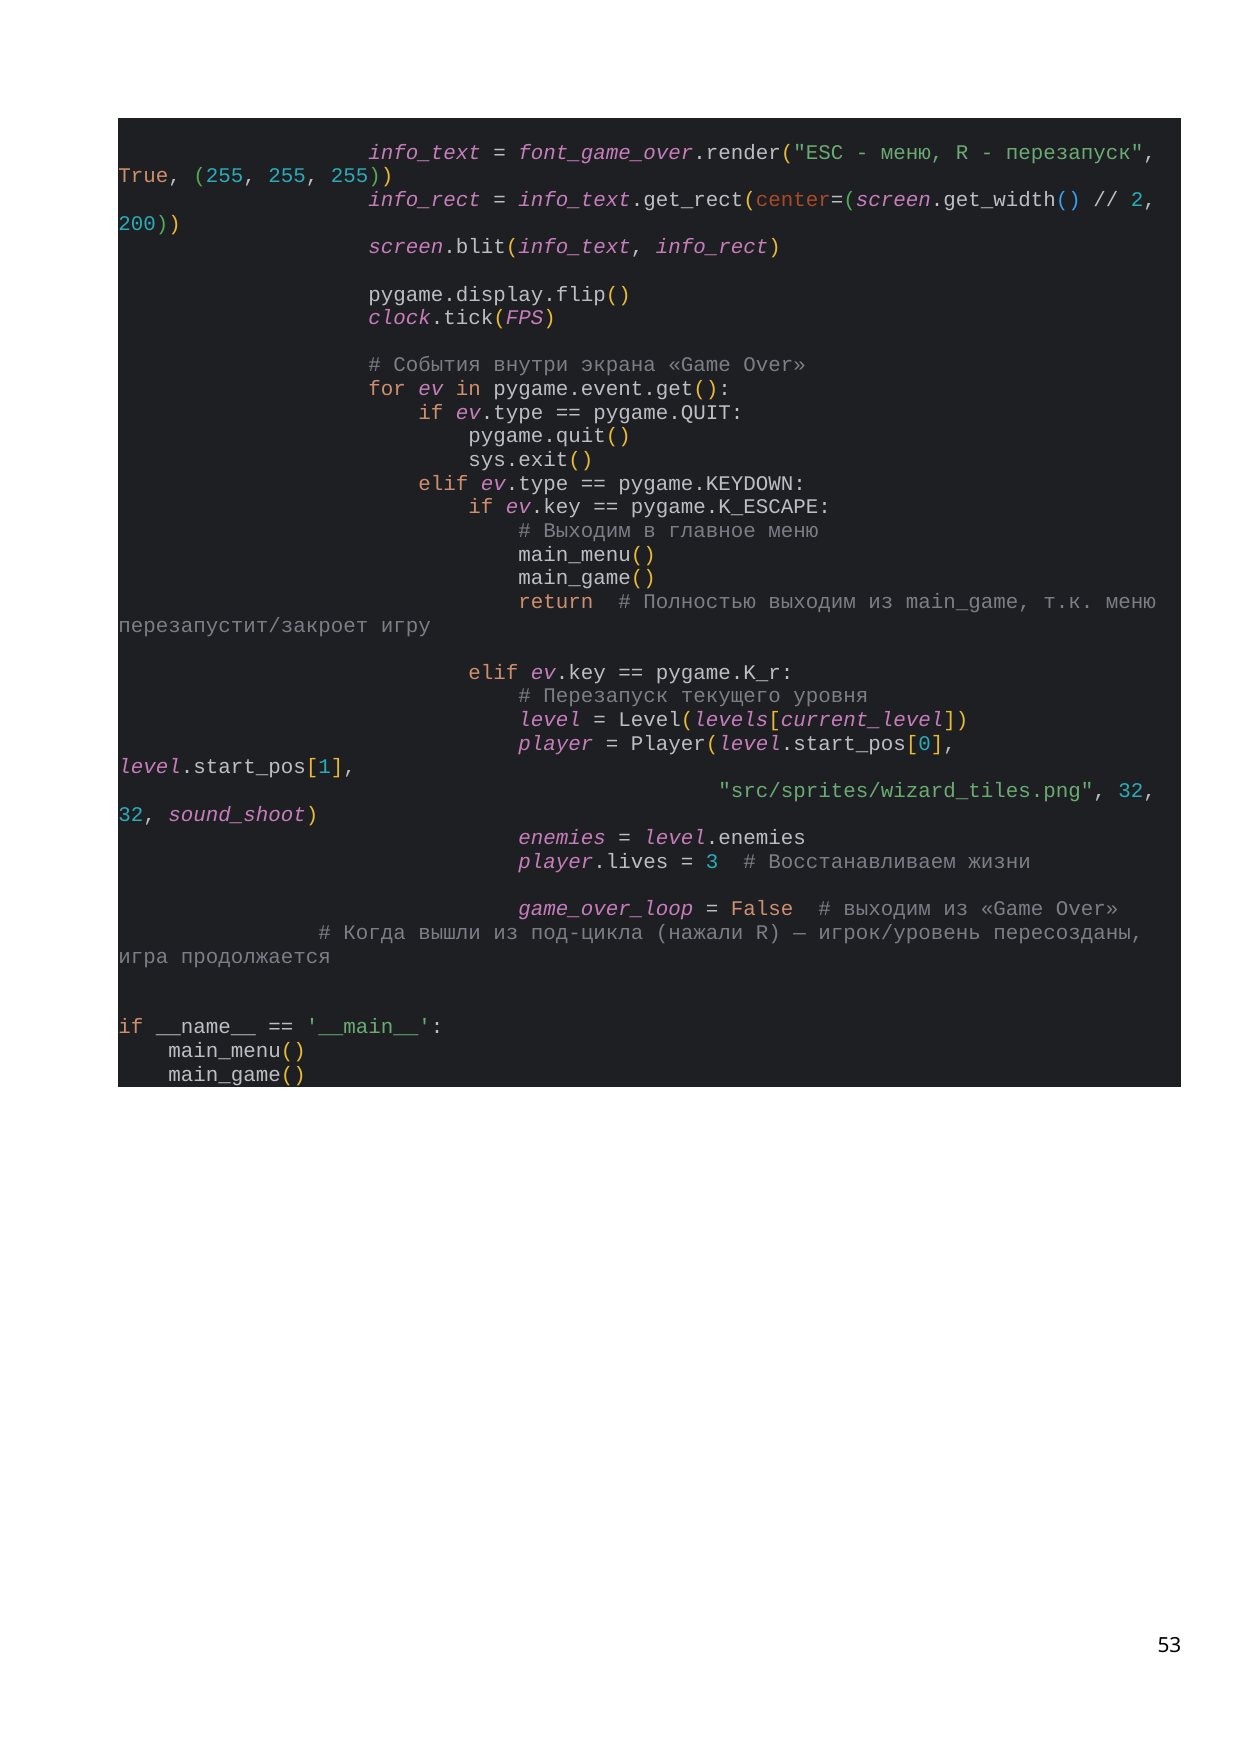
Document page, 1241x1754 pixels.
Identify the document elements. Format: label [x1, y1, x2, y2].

text [118, 118, 1181, 1087]
